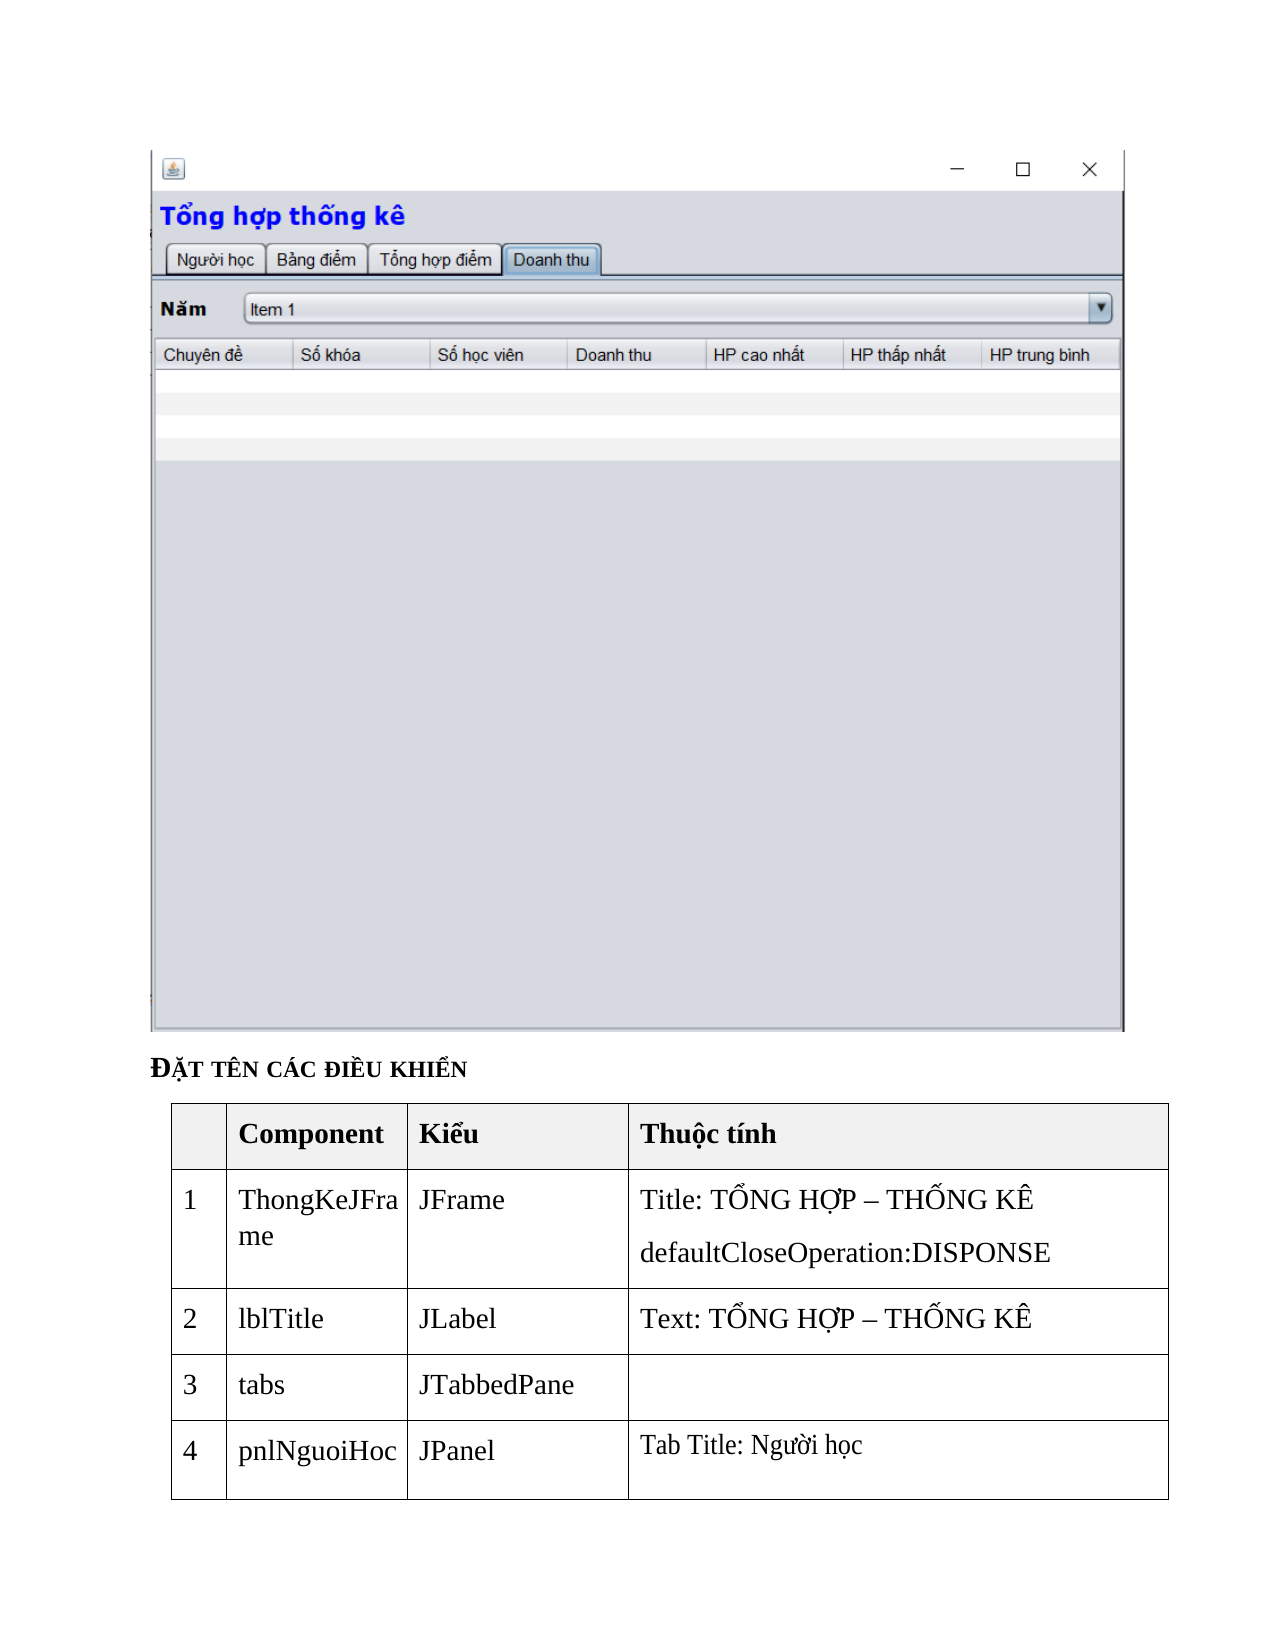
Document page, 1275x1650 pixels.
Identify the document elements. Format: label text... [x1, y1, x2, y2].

table_cell [629, 1355, 1168, 1420]
table_cell JFrame [408, 1170, 628, 1288]
table_cell 4 [172, 1421, 226, 1499]
table_cell Text: TỔNG HỢP – THỐNG KÊ [629, 1289, 1168, 1354]
table_cell 2 [172, 1289, 226, 1354]
table_cell ThongKeJFrame [227, 1170, 407, 1288]
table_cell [629, 1421, 1168, 1499]
text Đặt tên các điều khiển [150, 1050, 1125, 1084]
table_cell 3 [172, 1355, 226, 1420]
table_cell pnlNguoiHoc [227, 1421, 407, 1499]
table_cell Title: TỔNG HỢP – THỐNG KÊ defaultCloseOperation:DISPONSE [629, 1170, 1168, 1288]
table_cell 1 [172, 1170, 226, 1288]
table_cell JLabel [408, 1289, 628, 1354]
table_header Thuộc tính [629, 1104, 1168, 1169]
picture [150, 150, 1125, 1032]
table_cell JTabbedPane [408, 1355, 628, 1420]
table_header [172, 1104, 226, 1169]
table_cell tabs [227, 1355, 407, 1420]
table_cell lblTitle [227, 1289, 407, 1354]
table_header Kiểu [408, 1104, 628, 1169]
table_cell JPanel [408, 1421, 628, 1499]
table_header Component [227, 1104, 407, 1169]
